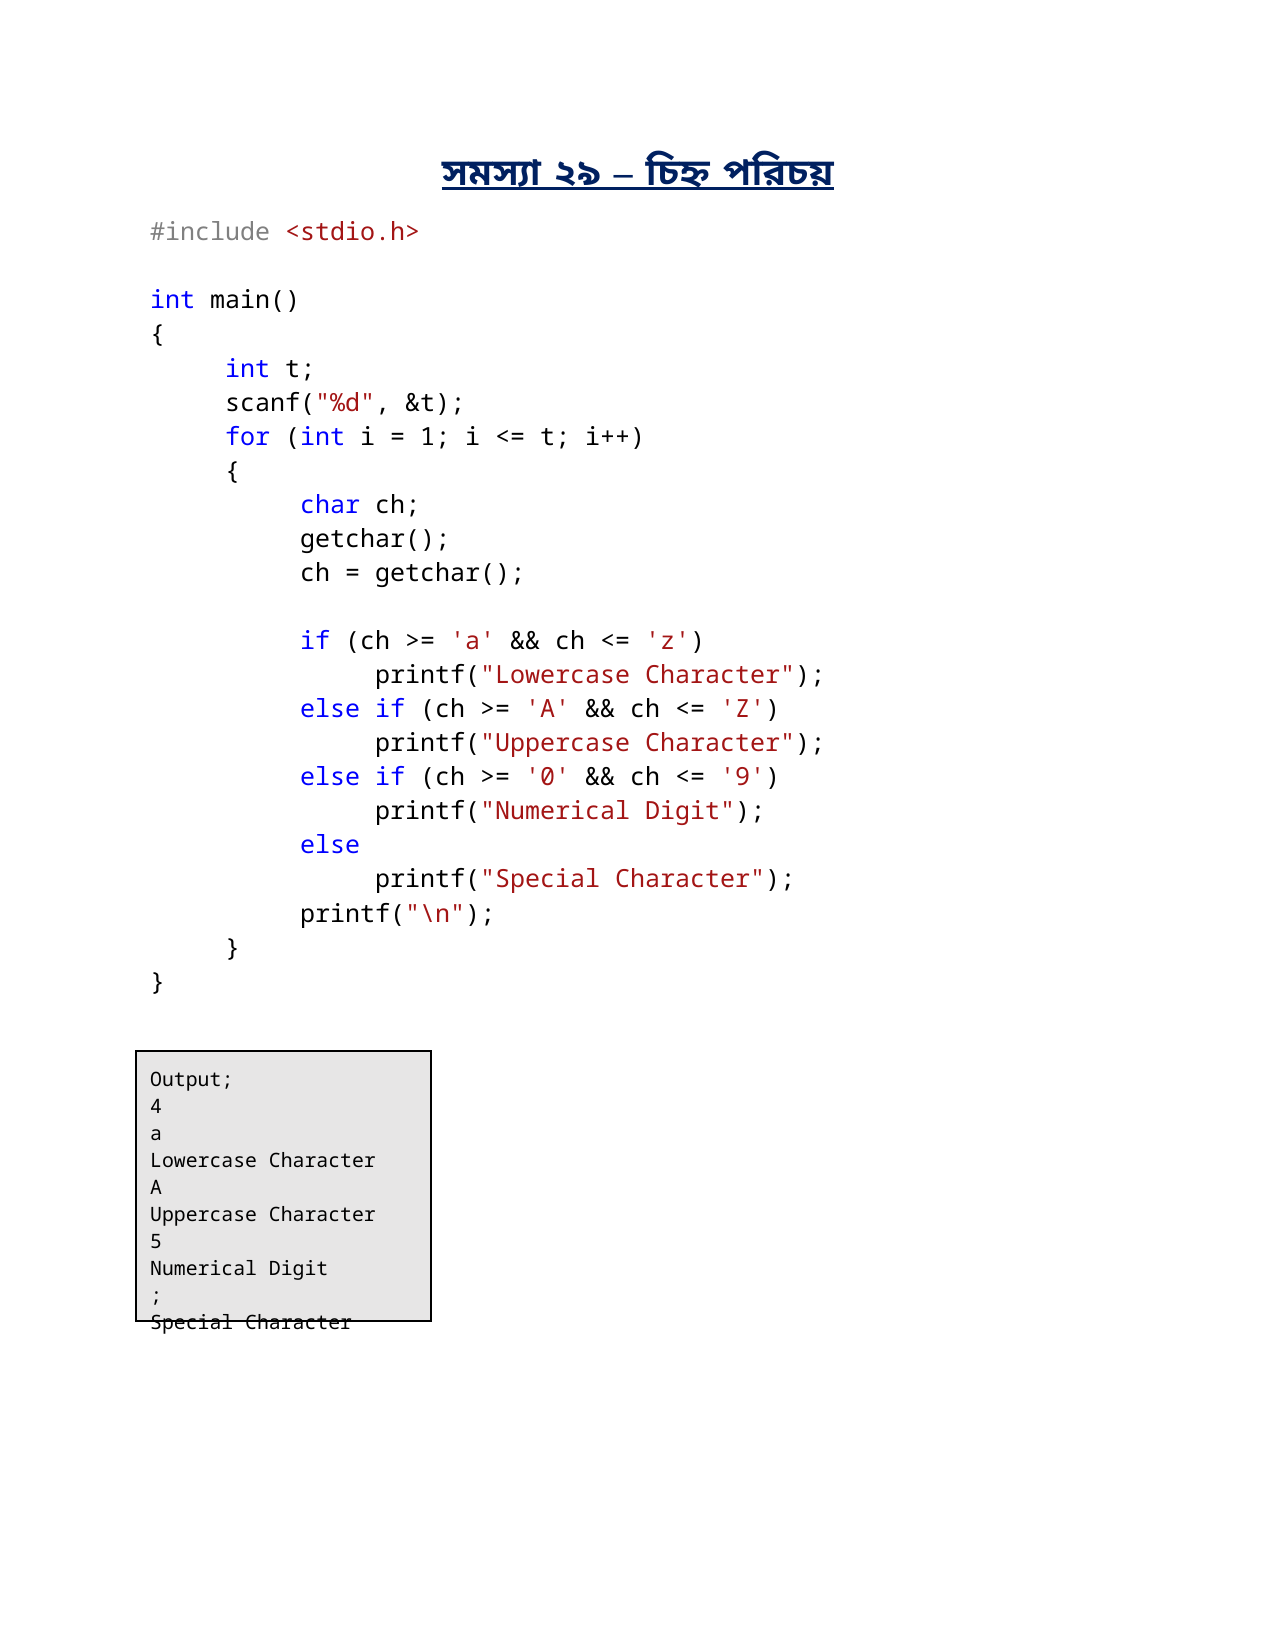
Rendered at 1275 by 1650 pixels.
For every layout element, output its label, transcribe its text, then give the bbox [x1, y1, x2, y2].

text Lowercase Character [150, 1146, 1125, 1173]
text else if (ch >= '0' && ch <= '9') [150, 759, 1125, 793]
text a [150, 1119, 1125, 1146]
text } [150, 963, 1125, 997]
text 4 [150, 1092, 1125, 1119]
text printf("Special Character"); [150, 861, 1125, 895]
text Special Character [150, 1308, 1125, 1335]
text printf("\n"); [150, 895, 1125, 929]
text ; [150, 1281, 1125, 1308]
text printf("Lowercase Character"); [150, 657, 1125, 691]
text Output; [150, 1066, 1125, 1092]
text printf("Uppercase Character"); [150, 725, 1125, 759]
text else if (ch >= 'A' && ch <= 'Z') [150, 691, 1125, 725]
text { [150, 316, 1125, 350]
text { [150, 452, 1125, 486]
text printf("Numerical Digit"); [150, 793, 1125, 827]
text else [150, 827, 1125, 861]
text getchar(); [150, 521, 1125, 554]
text 5 [150, 1227, 1125, 1254]
text for (int i = 1; i <= t; i++) [150, 418, 1125, 452]
text সমস্যা ২৯ – চিহ্ন পরিচয় [150, 150, 1125, 194]
text int main() [150, 282, 1125, 316]
text scanf("%d", &t); [150, 384, 1125, 418]
text #include <stdio.h> [150, 214, 1125, 248]
text A [150, 1173, 1125, 1200]
text Numerical Digit [150, 1254, 1125, 1281]
text } [150, 929, 1125, 963]
text if (ch >= 'a' && ch <= 'z') [150, 623, 1125, 657]
text ch = getchar(); [150, 554, 1125, 589]
text int t; [150, 350, 1125, 384]
text char ch; [150, 486, 1125, 521]
text Uppercase Character [150, 1200, 1125, 1227]
